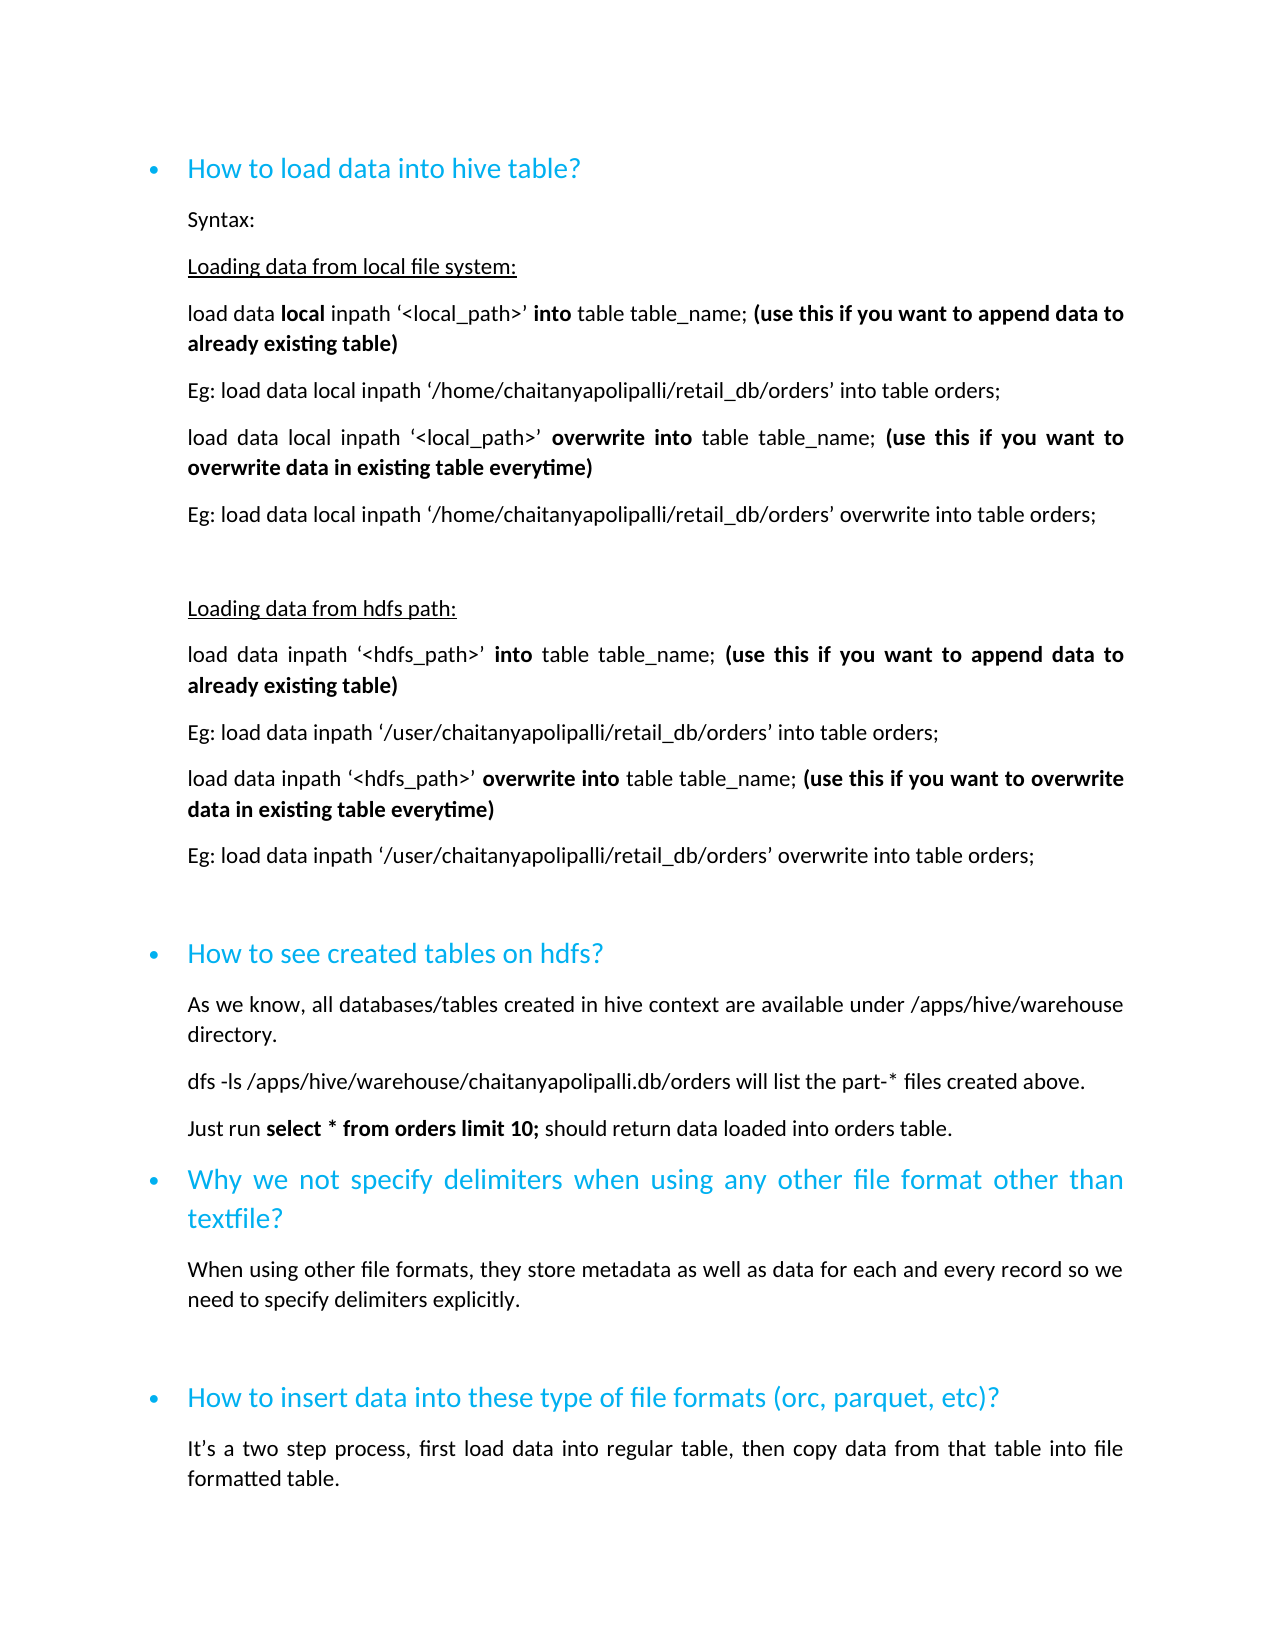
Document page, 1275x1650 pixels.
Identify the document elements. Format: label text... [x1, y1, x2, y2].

text Loading data from local file system: [187, 252, 1125, 280]
list How to insert data into these type of file formats (orc, parquet, etc)? [150, 1379, 1125, 1414]
text dfs -ls /apps/hive/warehouse/chaitanyapolipalli.db/orders will list the part-* files created above. [187, 1067, 1125, 1096]
text When using other file formats, they store metadata as well as data for each and every record so we need to specify delimiters explicitly. [187, 1255, 1125, 1313]
text Syntax: [187, 205, 1125, 233]
text Eg: load data local inpath ‘/home/chaitanyapolipalli/retail_db/orders’ into table orders; [187, 376, 1125, 404]
list How to see created tables on hdfs? [150, 935, 1125, 971]
list How to load data into hive table? [150, 150, 1125, 186]
text load data local inpath ‘<local_path>’ overwrite into table table_name; (use this if you want to overwrite data in existing table everytime) [187, 423, 1125, 481]
text As we know, all databases/tables created in hive context are available under /apps/hive/warehouse directory. [187, 990, 1125, 1049]
text Loading data from hdfs path: [187, 594, 1125, 622]
text Just run select * from orders limit 10; should return data loaded into orders table. [187, 1114, 1125, 1142]
text load data inpath ‘<hdfs_path>’ into table table_name; (use this if you want to append data to already existing table) [187, 641, 1125, 699]
list Why we not specify delimiters when using any other file format other than textfile? [150, 1161, 1125, 1235]
text Eg: load data local inpath ‘/home/chaitanyapolipalli/retail_db/orders’ overwrite into table orders; [187, 500, 1125, 528]
text Eg: load data inpath ‘/user/chaitanyapolipalli/retail_db/orders’ into table orders; [187, 718, 1125, 746]
text load data local inpath ‘<local_path>’ into table table_name; (use this if you want to append data to already existing table) [187, 299, 1125, 357]
text It’s a two step process, first load data into regular table, then copy data from that table into file formatted table. [187, 1434, 1125, 1492]
text Eg: load data inpath ‘/user/chaitanyapolipalli/retail_db/orders’ overwrite into table orders; [150, 842, 1125, 869]
text load data inpath ‘<hdfs_path>’ overwrite into table table_name; (use this if you want to overwrite data in existing table everytime) [187, 764, 1125, 823]
